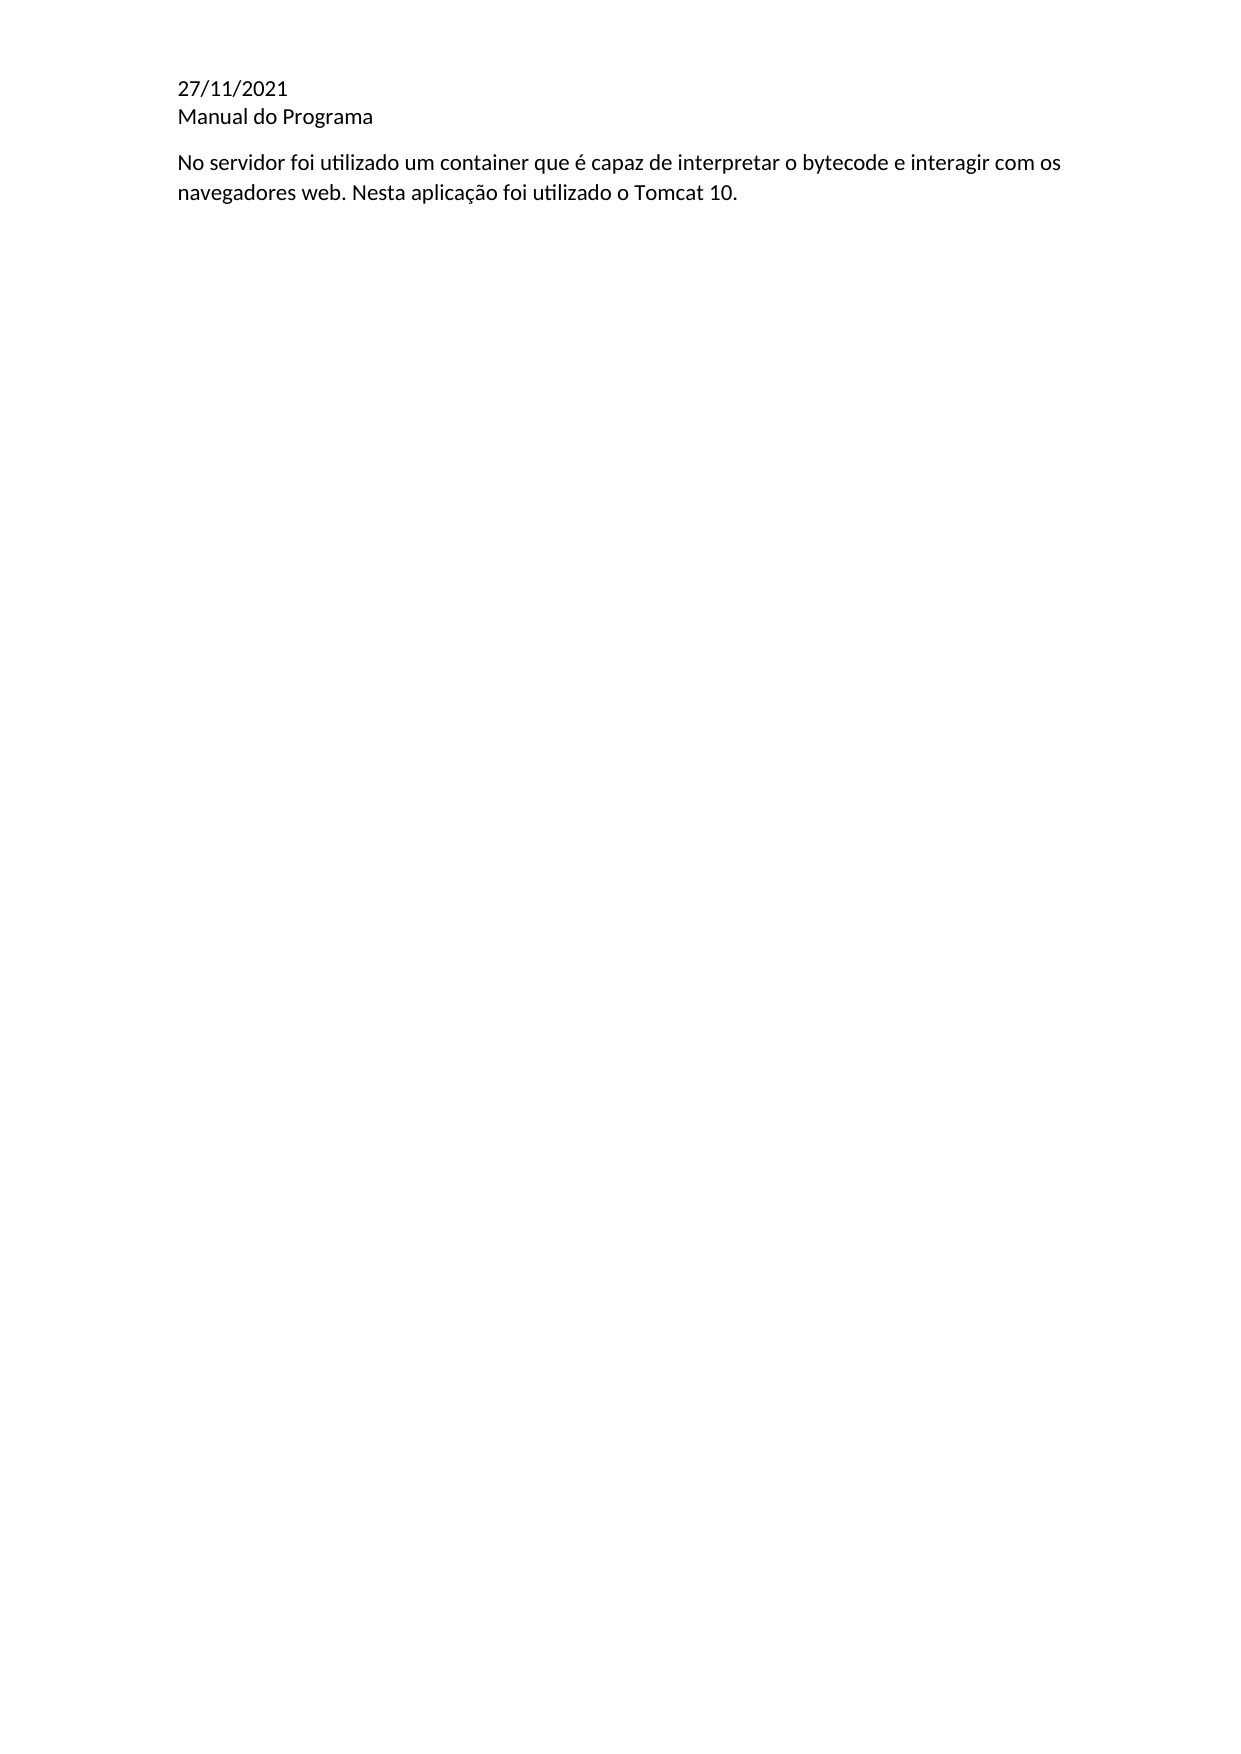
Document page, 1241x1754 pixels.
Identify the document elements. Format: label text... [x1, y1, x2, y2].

text No servidor foi utilizado um container que é capaz de interpretar o bytecode e interagir com os navegadores web. Nesta aplicação foi utilizado o Tomcat 10. [177, 148, 1063, 206]
